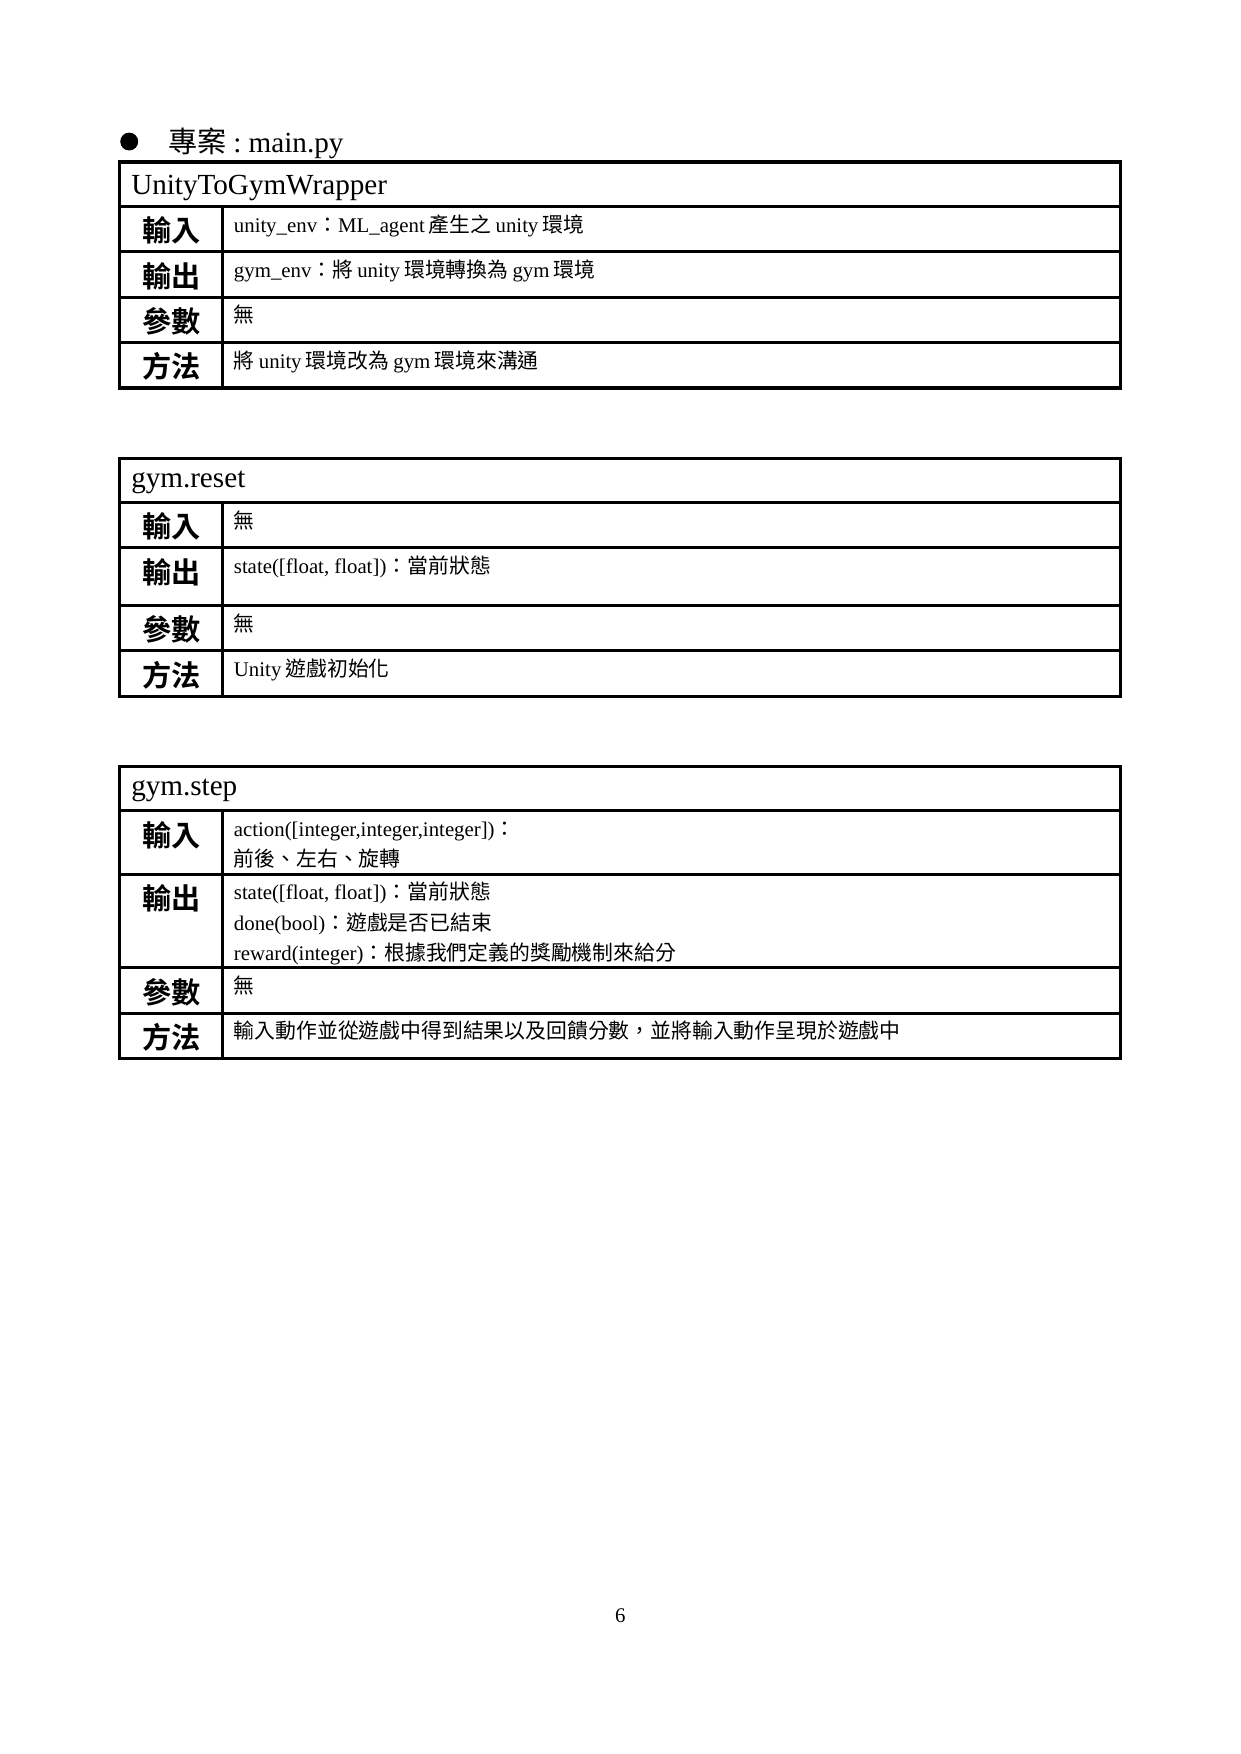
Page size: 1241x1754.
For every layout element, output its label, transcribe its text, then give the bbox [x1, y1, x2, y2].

table_cell 輸入 [121, 812, 221, 872]
table_cell 無 [224, 504, 1119, 546]
table_cell 方法 [121, 652, 221, 694]
table_cell 輸出 [121, 549, 221, 604]
table_cell 輸入 [121, 208, 221, 250]
table_cell 輸出 [121, 876, 221, 966]
table_cell unity_env：ML_agent產生之unity環境 [224, 208, 1119, 250]
table_cell 無 [224, 969, 1119, 1012]
table_cell state([float, float])：當前狀態 [224, 549, 1119, 604]
table_cell 方法 [121, 344, 221, 386]
table_cell 參數 [121, 969, 221, 1012]
table_cell 無 [224, 607, 1119, 649]
table_cell 輸入 [121, 504, 221, 546]
table_header UnityToGymWrapper [121, 164, 1119, 205]
table_cell Unity遊戲初始化 [224, 652, 1119, 694]
table_cell gym_env：將unity環境轉換為gym環境 [224, 253, 1119, 296]
table_cell action([integer,integer,integer])： 前後、左右、旋轉 [224, 812, 1119, 872]
table_header gym.step [121, 768, 1119, 809]
table_cell 參數 [121, 299, 221, 341]
table_cell 將unity環境改為gym環境來溝通 [224, 344, 1119, 386]
table_cell 方法 [121, 1015, 221, 1057]
table_cell 輸入動作並從遊戲中得到結果以及回饋分數，並將輸入動作呈現於遊戲中 [224, 1015, 1119, 1057]
table_cell 輸出 [121, 253, 221, 296]
table_cell 參數 [121, 607, 221, 649]
table_cell state([float, float])：當前狀態 done(bool)：遊戲是否已結束 reward(integer)：根據我們定義的獎勵機制來給分 [224, 876, 1119, 966]
table_header gym.reset [121, 460, 1119, 501]
table_cell 無 [224, 299, 1119, 341]
list 專案 : main.py [118, 118, 1122, 160]
